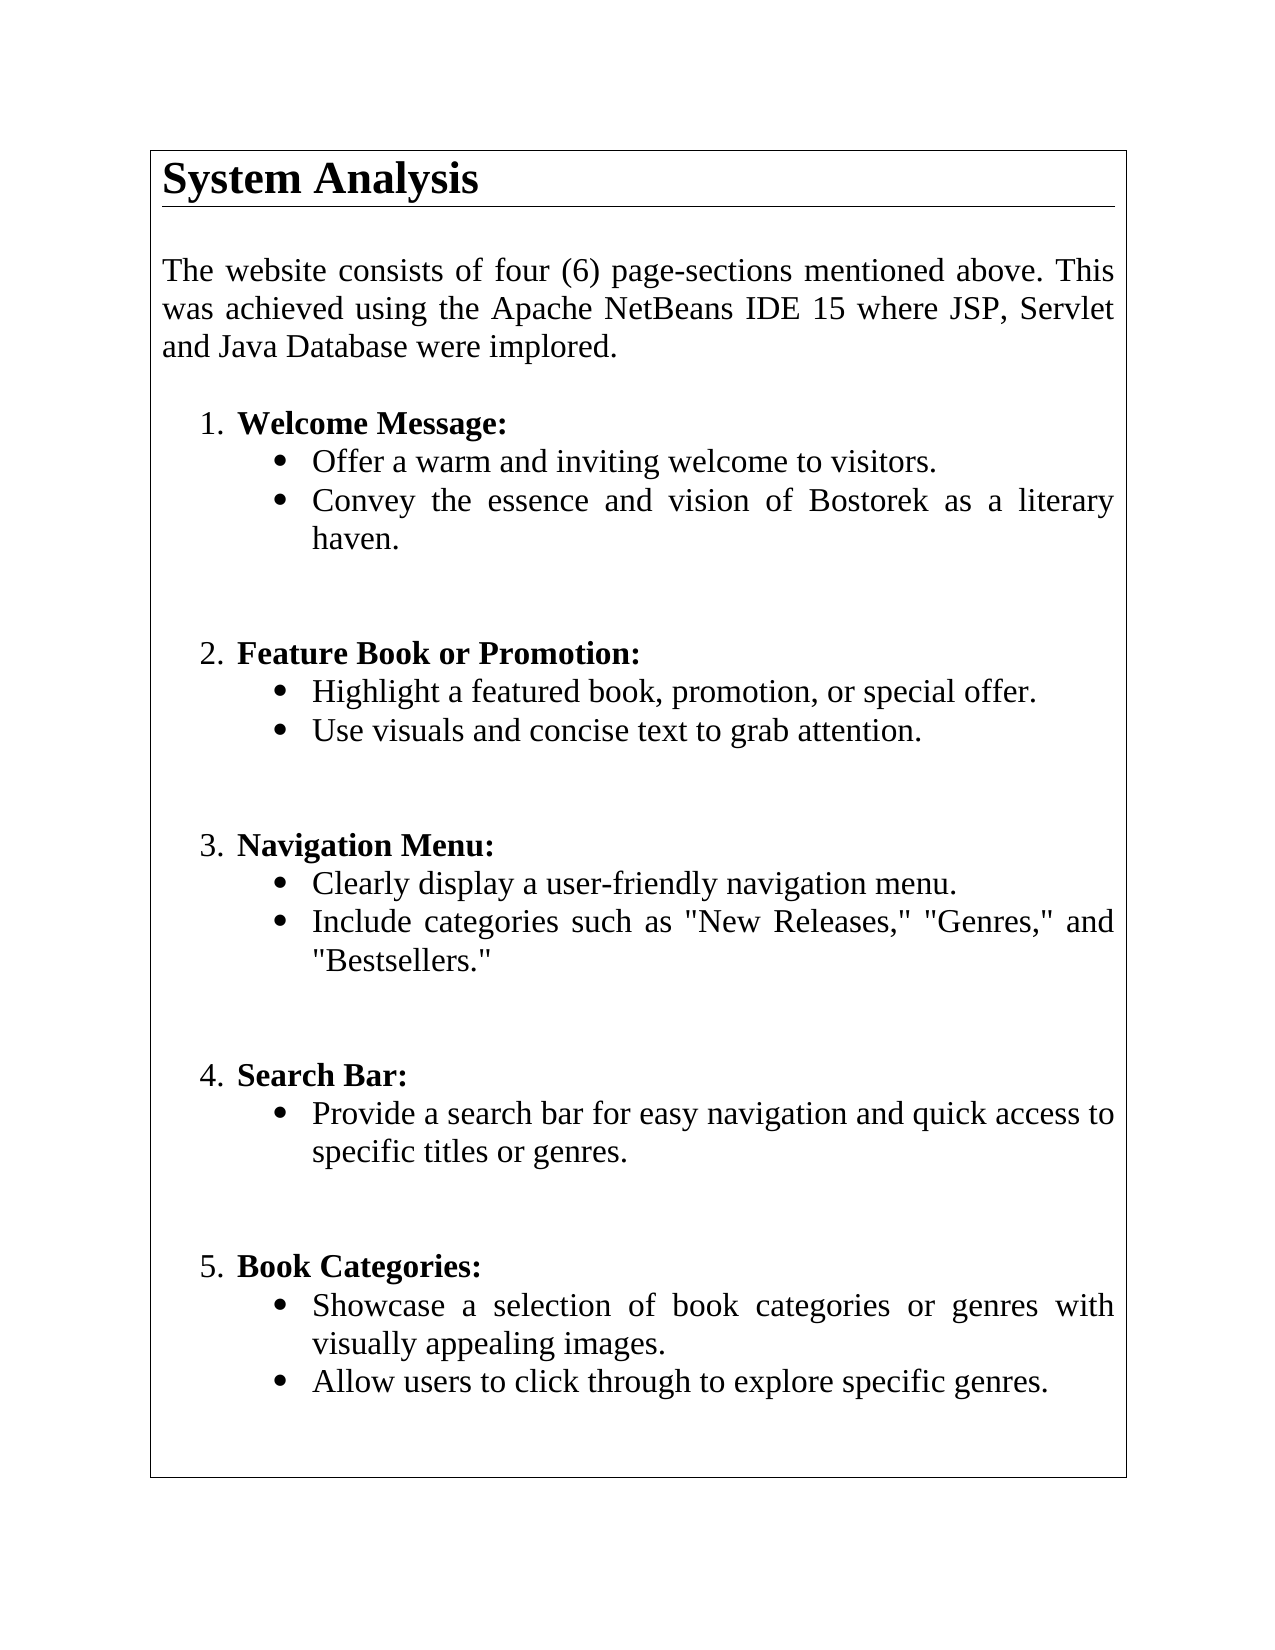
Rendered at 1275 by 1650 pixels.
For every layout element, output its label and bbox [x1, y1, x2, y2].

table_header [151, 151, 1126, 1477]
